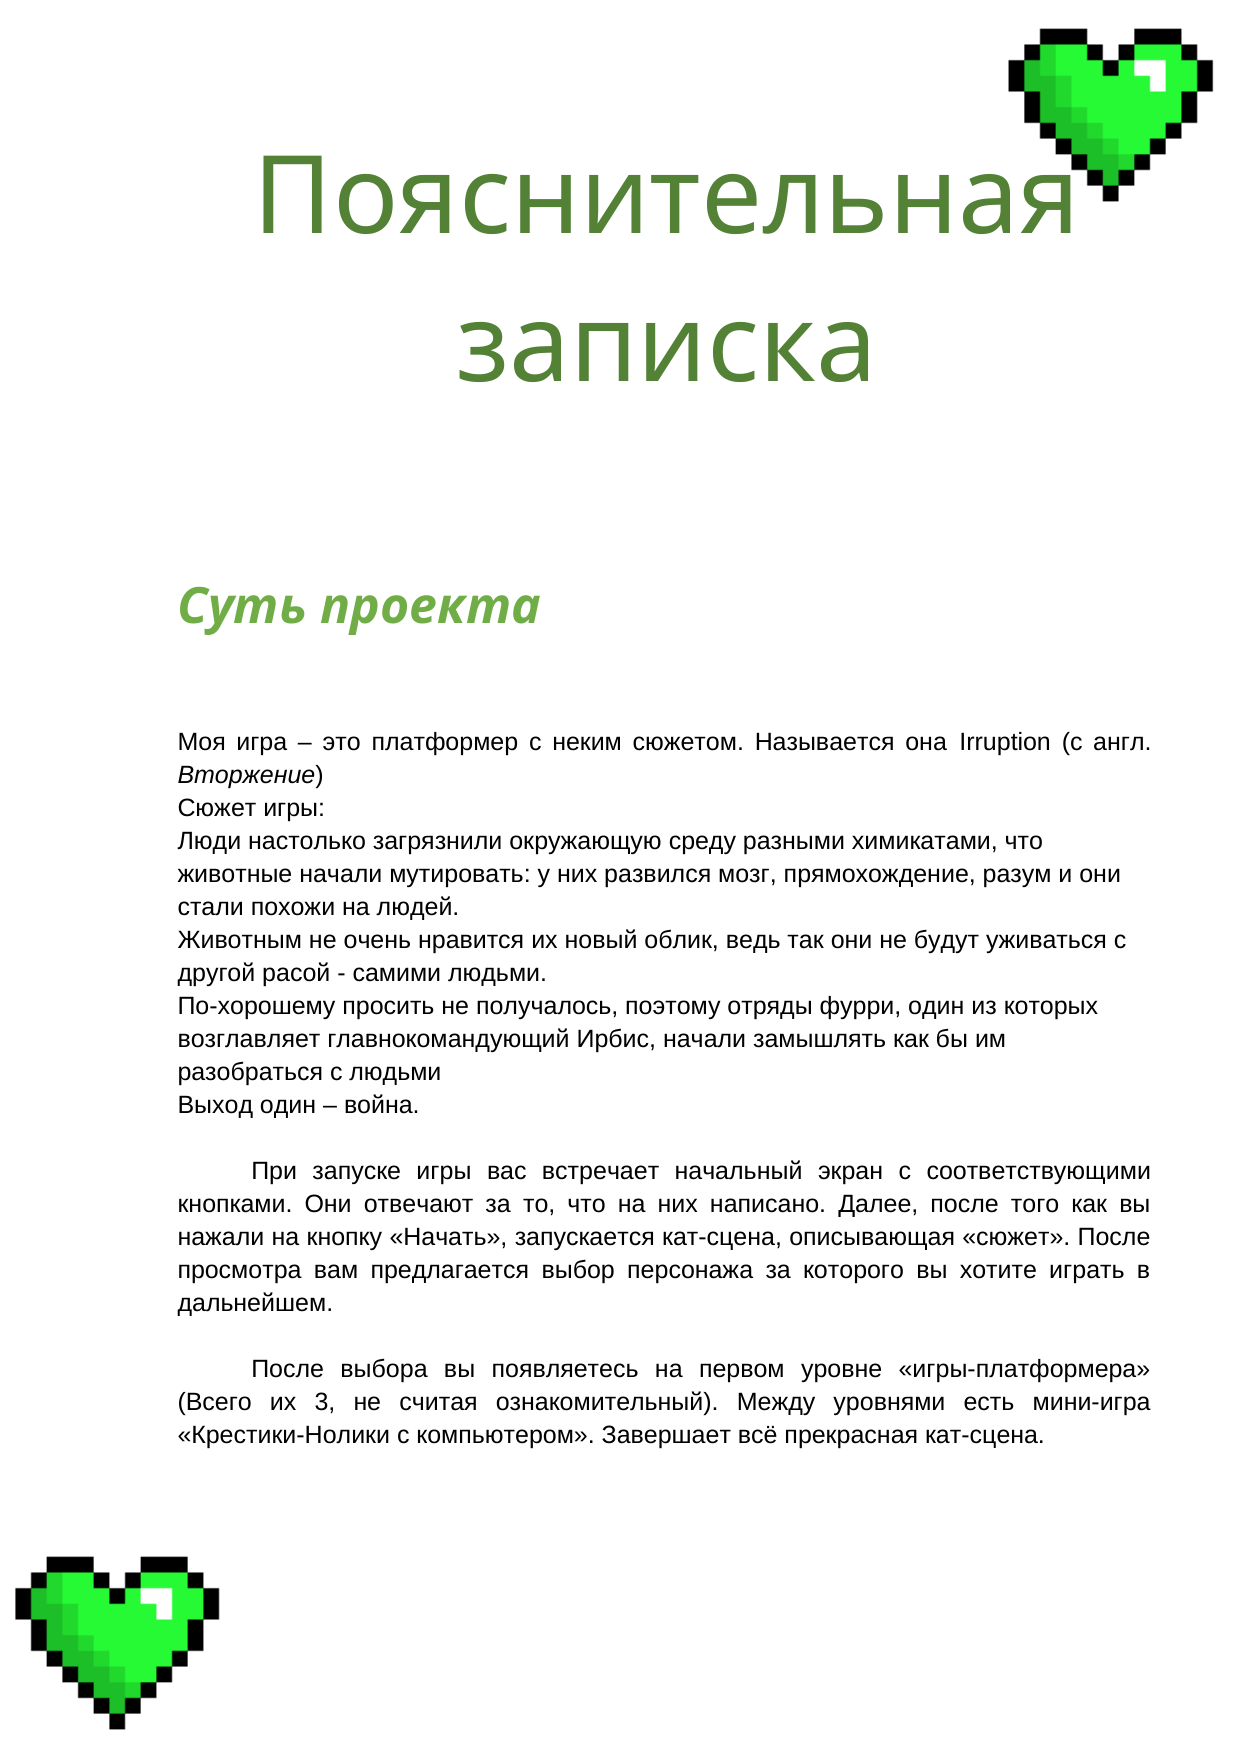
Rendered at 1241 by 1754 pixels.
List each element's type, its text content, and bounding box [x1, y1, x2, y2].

text При запуске игры вас встречает начальный экран с соответствующими кнопками. Они отвечают за то, что на них написано. Далее, после того как вы нажали на кнопку «Начать», запускается кат-сцена, описывающая «сюжет». После просмотра вам предлагается выбор персонажа за которого вы хотите играть в дальнейшем. [177, 1156, 1152, 1317]
text Сюжет игры: [177, 793, 1152, 821]
text Люди настолько загрязнили окружающую среду разными химикатами, что животные начали мутировать: у них развился мозг, прямохождение, разум и они стали похожи на людей. Животным не очень нравится их новый облик, ведь так они не будут уживаться с другой расой - самими людьми. По-хорошему просить не получалось, поэтому отряды фурри, один из которых возглавляет главнокомандующий Ирбис, начали замышлять как бы им разобраться с людьми Выход один – война. [177, 826, 1152, 1119]
text Моя игра – это платформер с неким сюжетом. Называется она Irruption (с англ. Вторжение) [177, 727, 1152, 788]
text Суть проекта [177, 570, 1185, 638]
text После выбора вы появляетесь на первом уровне «игры-платформера» (Всего их 3, не считая ознакомительный). Между уровнями есть мини-игра «Крестики-Нолики с компьютером». Завершает всё прекрасная кат-сцена. [177, 1354, 1152, 1449]
picture [946, 0, 1241, 233]
picture [0, 1511, 282, 1754]
text Пояснительная записка [148, 118, 1185, 413]
